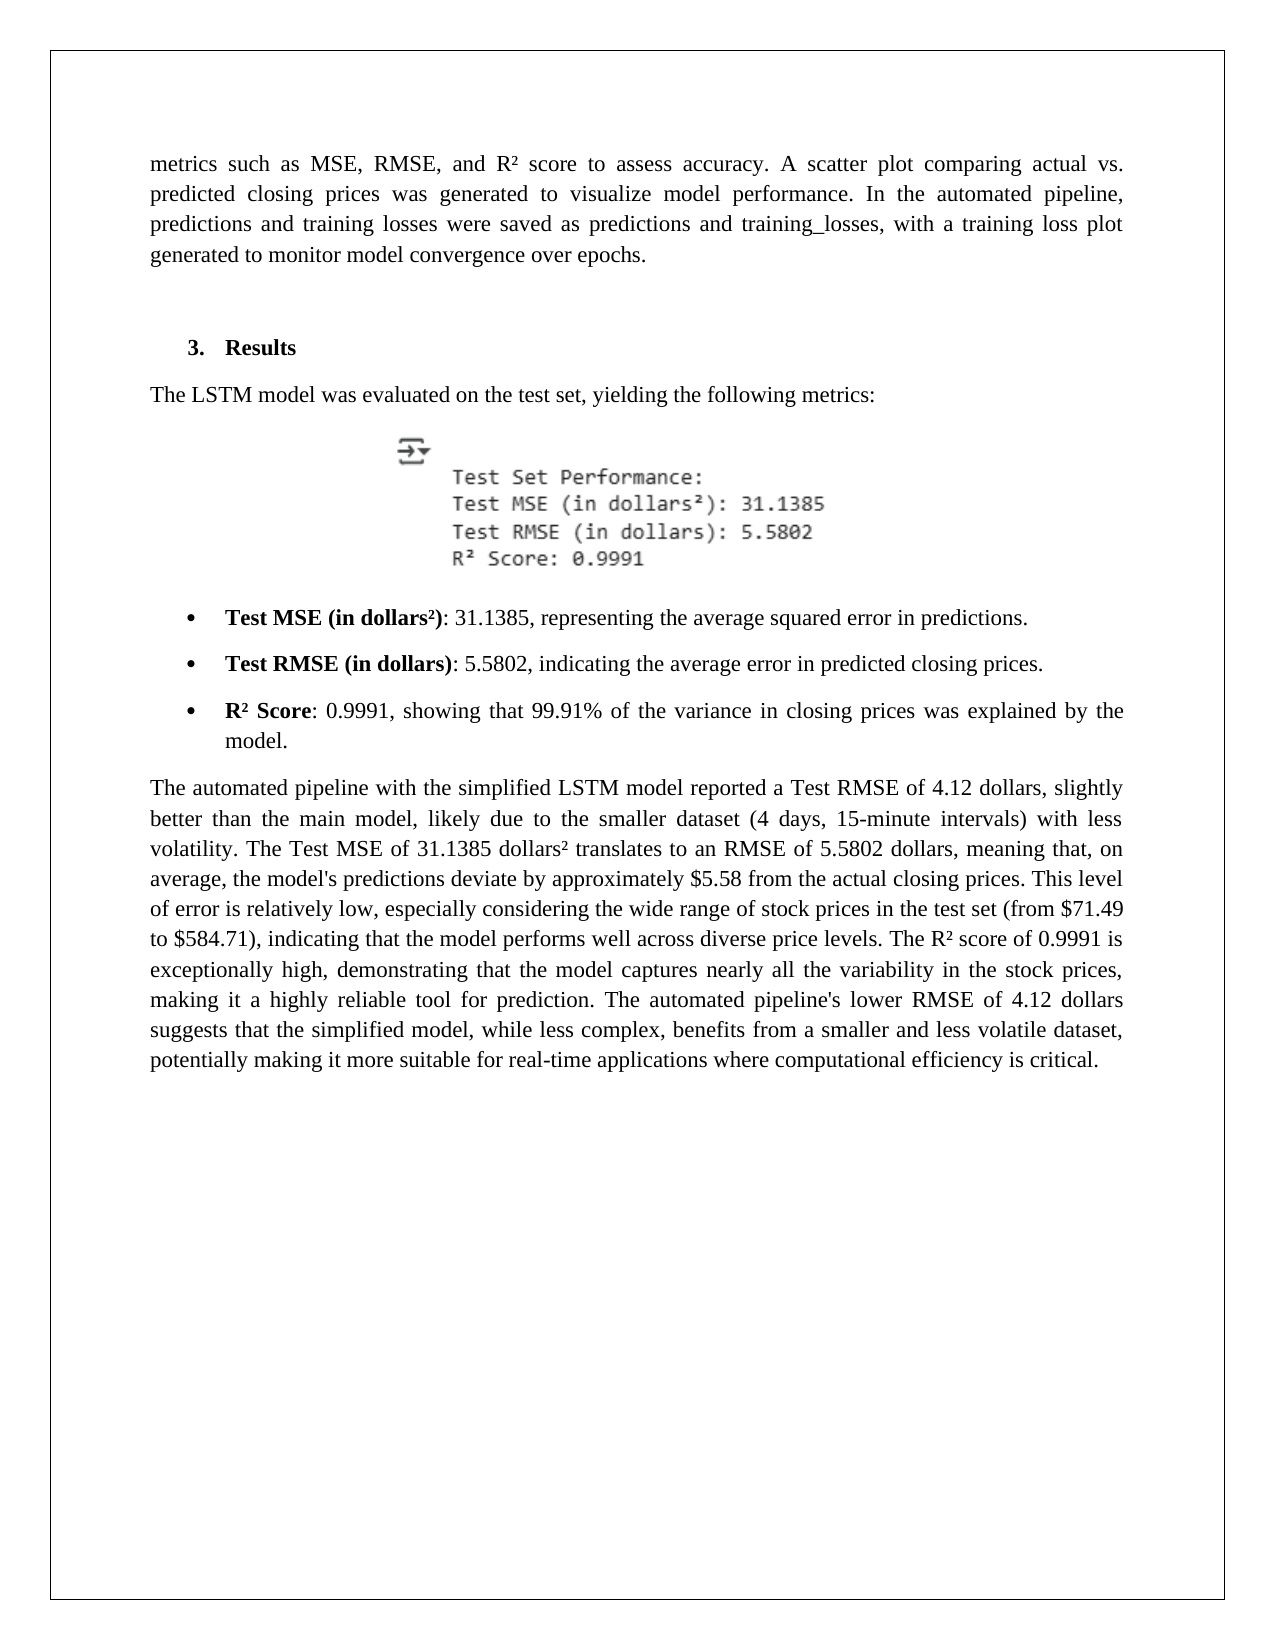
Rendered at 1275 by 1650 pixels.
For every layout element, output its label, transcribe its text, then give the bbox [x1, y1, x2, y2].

picture [396, 428, 879, 583]
list Results [187, 334, 1125, 361]
list R² Score: 0.9991, showing that 99.91% of the variance in closing prices was explained by the model. [187, 697, 1125, 754]
text The LSTM model was evaluated on the test set, yielding the following metrics: [150, 381, 1125, 408]
list Test RMSE (in dollars): 5.5802, indicating the average error in predicted closing prices. [187, 651, 1125, 677]
text The automated pipeline with the simplified LSTM model reported a Test RMSE of 4.12 dollars, slightly better than the main model, likely due to the smaller dataset (4 days, 15-minute intervals) with less volatility. The Test MSE of 31.1385 dollars² translates to an RMSE of 5.5802 dollars, meaning that, on average, the model's predictions deviate by approximately $5.58 from the actual closing prices. This level of error is relatively low, especially considering the wide range of stock prices in the test set (from $71.49 to $584.71), indicating that the model performs well across diverse price levels. The R² score of 0.9991 is exceptionally high, demonstrating that the model captures nearly all the variability in the stock prices, making it a highly reliable tool for prediction. The automated pipeline's lower RMSE of 4.12 dollars suggests that the simplified model, while less complex, benefits from a smaller and less volatile dataset, potentially making it more suitable for real-time applications where computational efficiency is critical. [150, 774, 1125, 1073]
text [150, 150, 1125, 267]
list Test MSE (in dollars²): 31.1385, representing the average squared error in predictions. [187, 604, 1125, 630]
